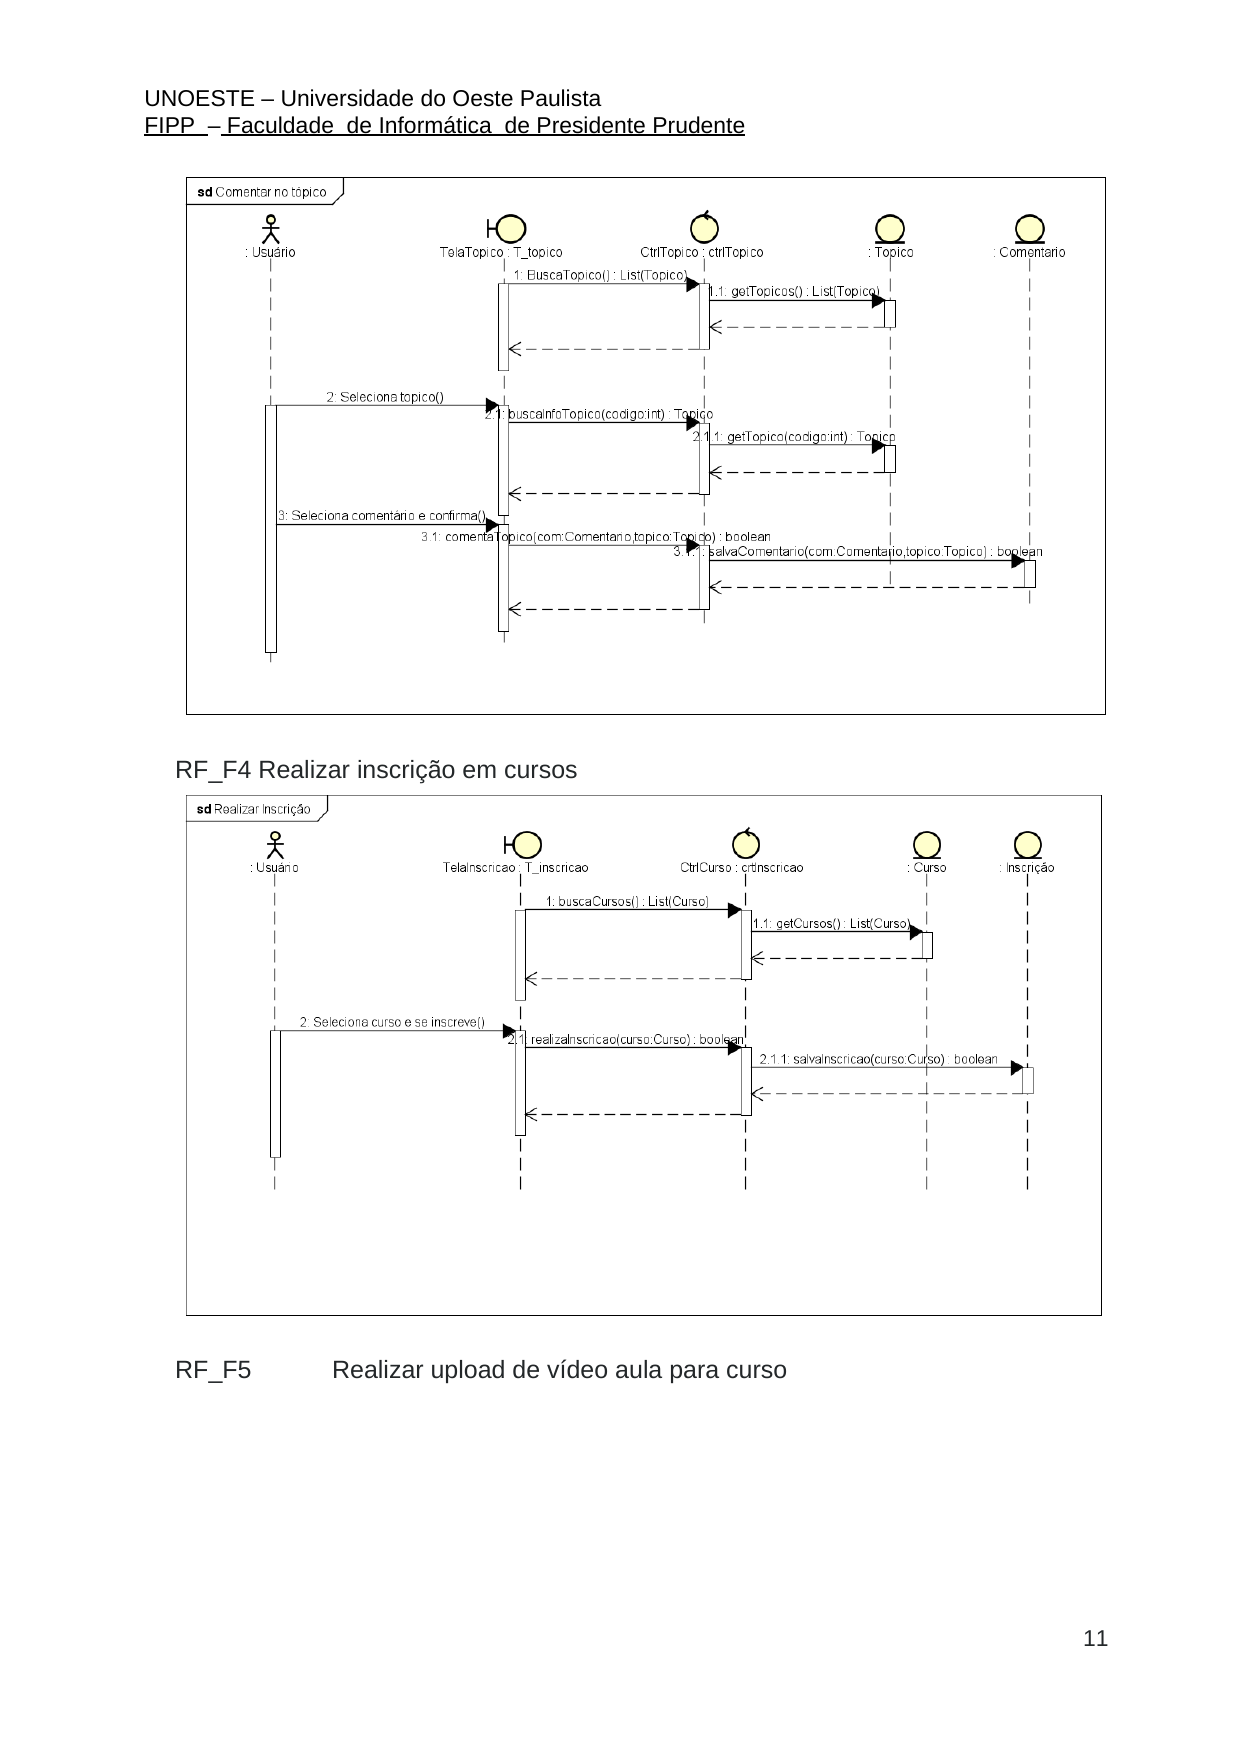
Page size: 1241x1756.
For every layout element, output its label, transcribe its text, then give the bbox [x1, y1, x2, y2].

text RF_F4 Realizar inscrição em cursos [100, 754, 1213, 783]
picture [175, 784, 1111, 1325]
text RF_F5 Realizar upload de vídeo aula para curso [100, 1355, 1213, 1384]
picture [175, 166, 1115, 724]
